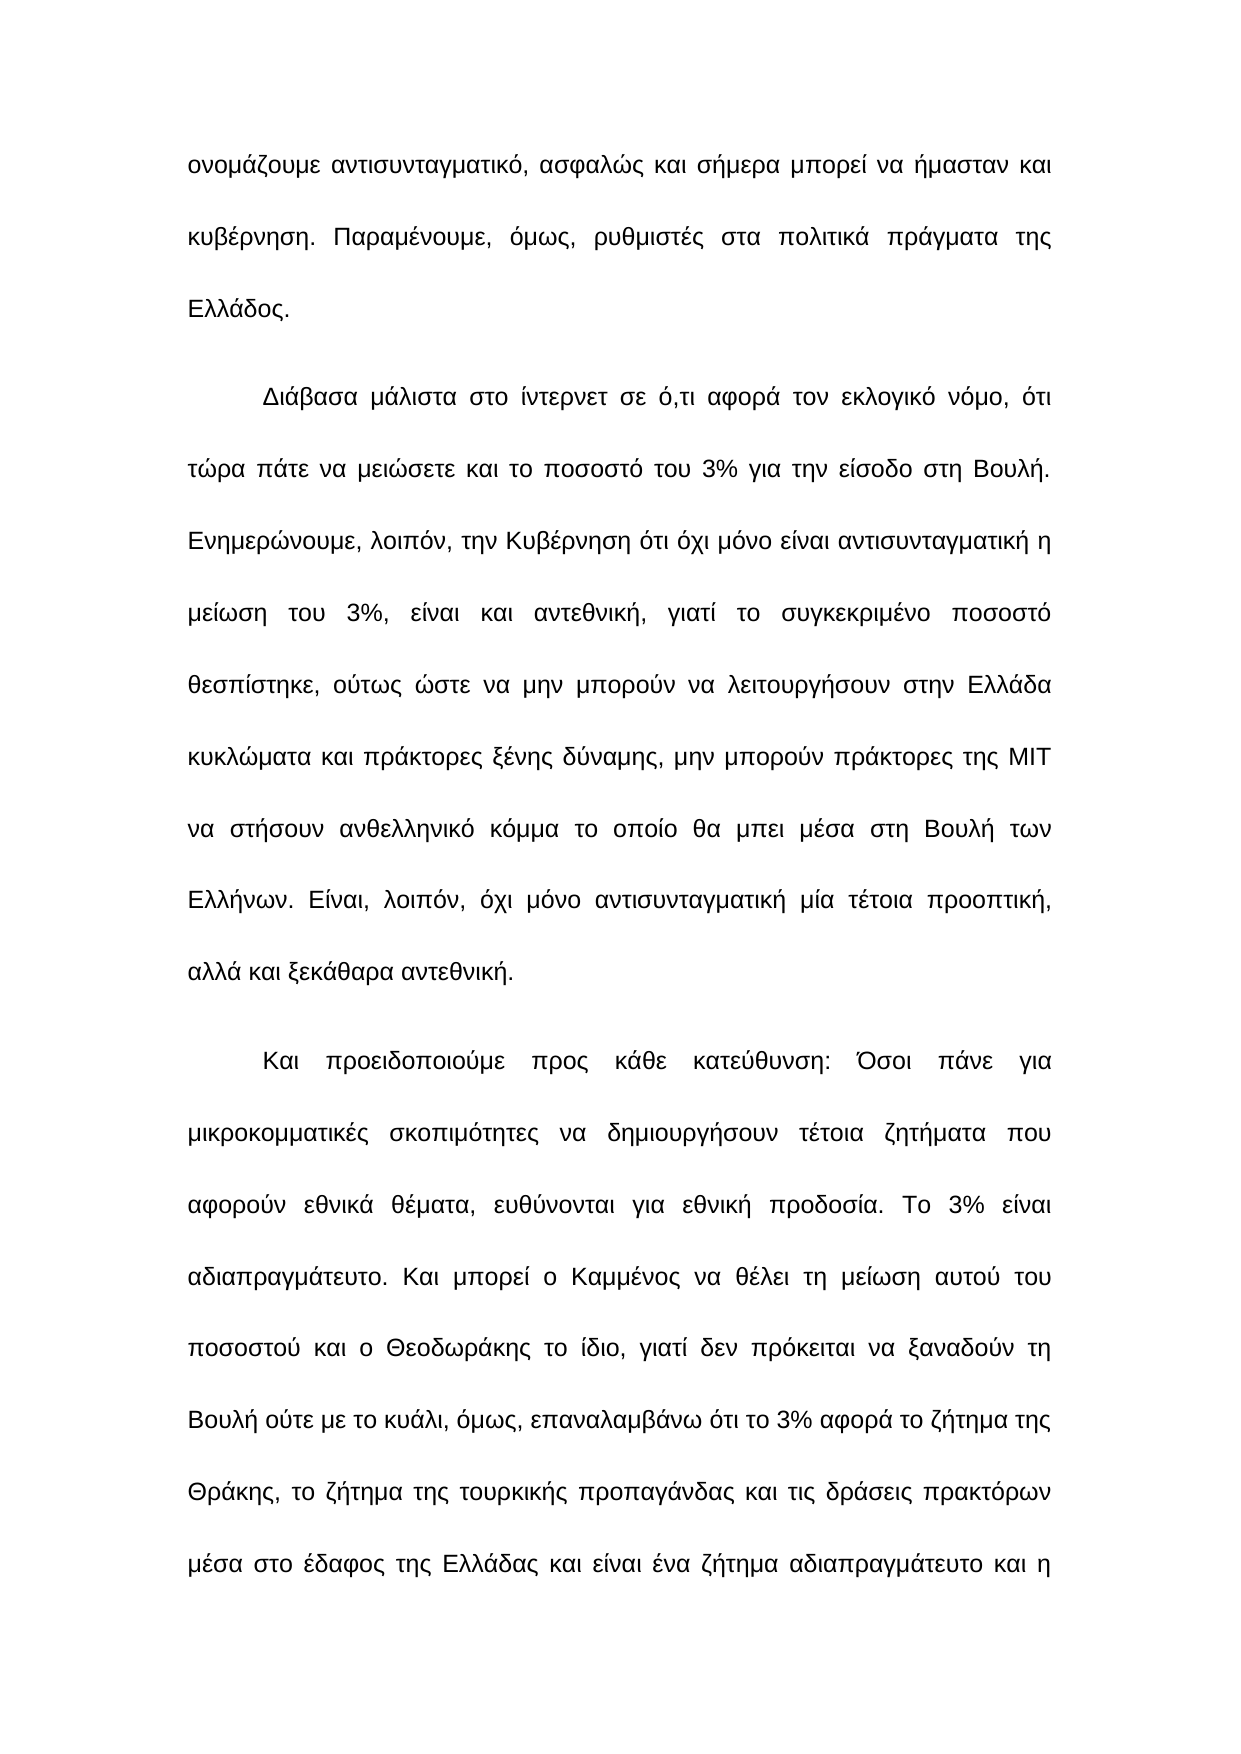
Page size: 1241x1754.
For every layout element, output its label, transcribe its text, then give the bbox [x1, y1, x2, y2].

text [187, 150, 1053, 322]
text Διάβασα μάλιστα στο ίντερνετ σε ό,τι αφορά τον εκλογικό νόμο, ότι τώρα πάτε να μειώσετε και το ποσοστό του 3% για την είσοδο στη Βουλή. Ενημερώνουμε, λοιπόν, την Κυβέρνηση ότι όχι μόνο είναι αντισυνταγματική η μείωση του 3%, είναι και αντεθνική, γιατί το συγκεκριμένο ποσοστό θεσπίστηκε, ούτως ώστε να μην μπορούν να λειτουργήσουν στην Ελλάδα κυκλώματα και πράκτορες ξένης δύναμης, μην μπορούν πράκτορες της ΜΙΤ να στήσουν ανθελληνικό κόμμα το οποίο θα μπει μέσα στη Βουλή των Ελλήνων. Είναι, λοιπόν, όχι μόνο αντισυνταγματική μία τέτοια προοπτική, αλλά και ξεκάθαρα αντεθνική. [187, 382, 1053, 986]
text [187, 1046, 1053, 1578]
